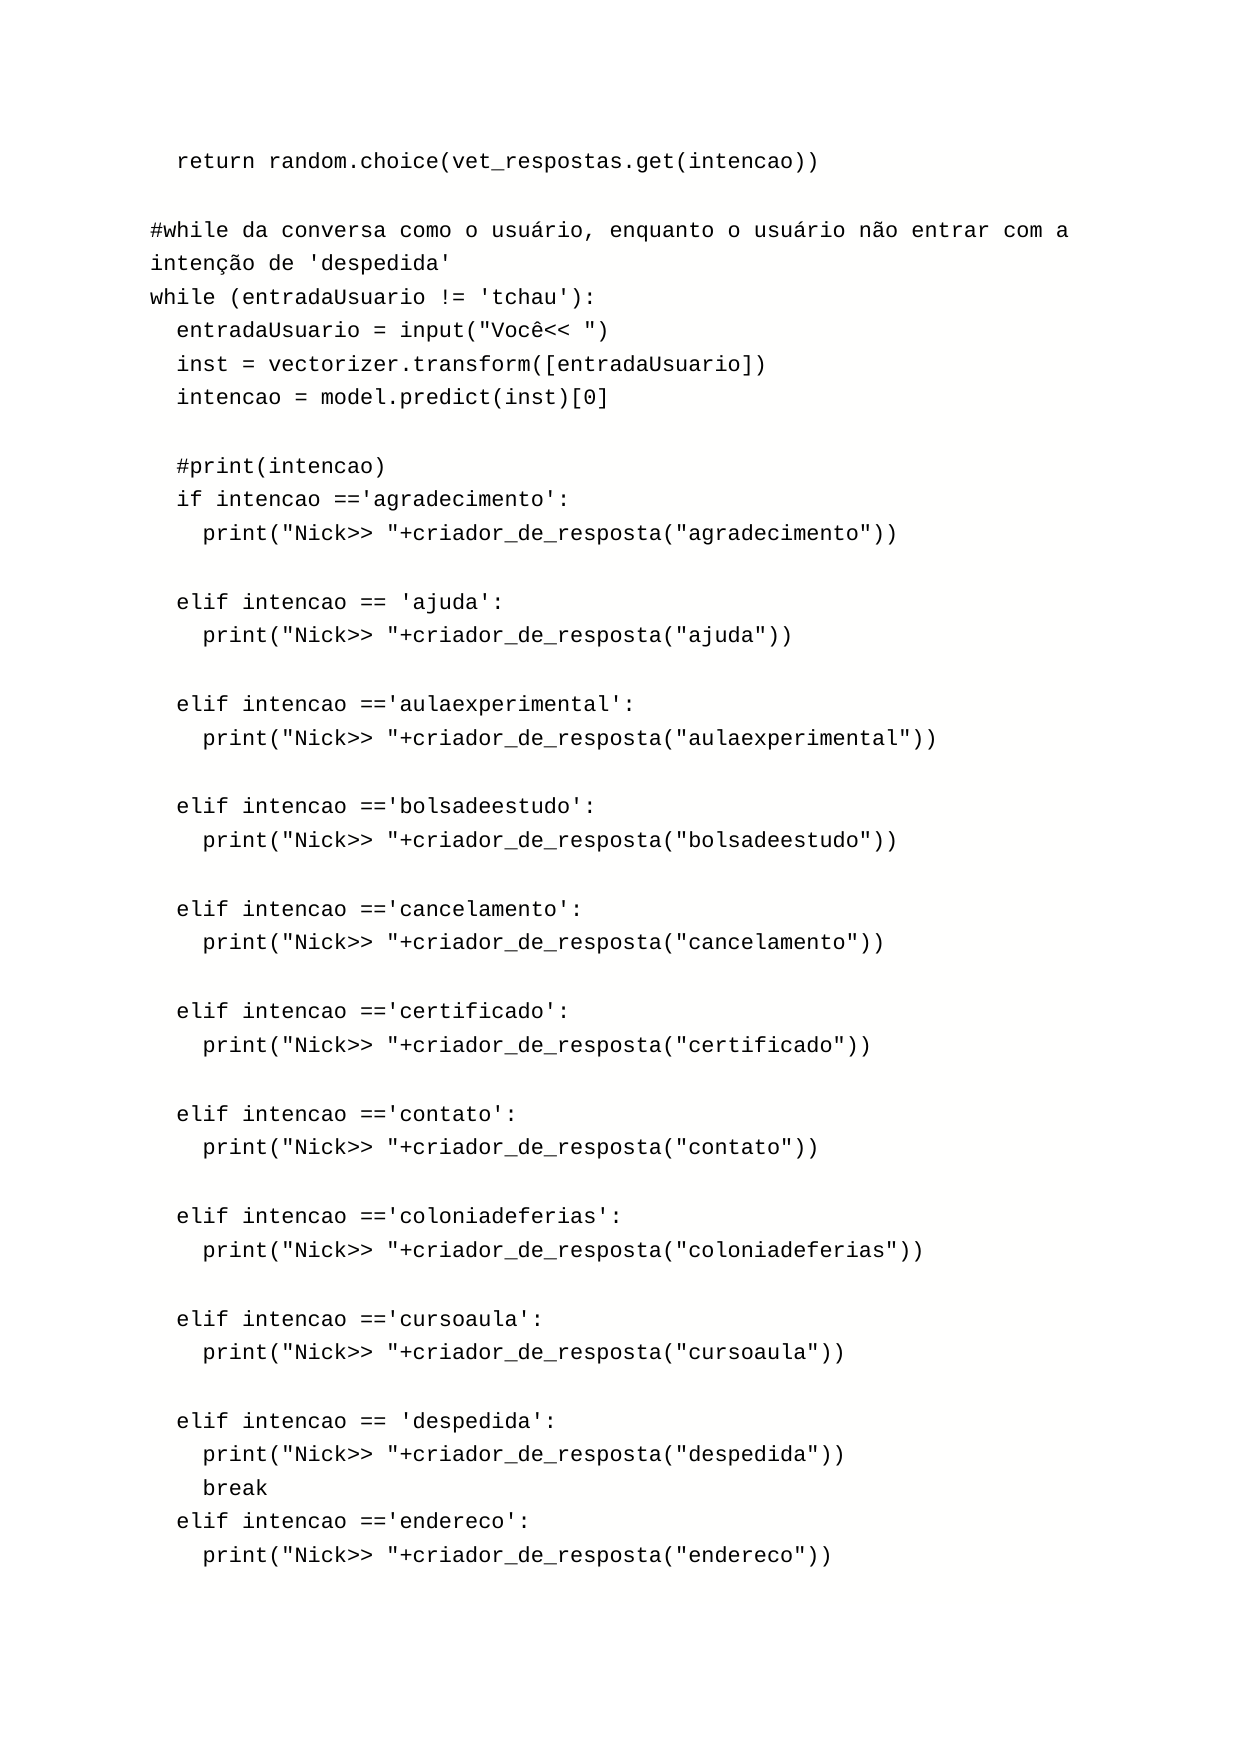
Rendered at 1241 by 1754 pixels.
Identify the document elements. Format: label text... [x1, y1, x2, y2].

text intencao = model.predict(inst)[0] [150, 386, 1090, 411]
text elif intencao =='bolsadeestudo': [150, 796, 1090, 821]
text #while da conversa como o usuário, enquanto o usuário não entrar com a intenção de 'despedida' [150, 219, 1090, 277]
text print("Nick>> "+criador_de_resposta("contato")) [150, 1136, 1090, 1161]
text print("Nick>> "+criador_de_resposta("coloniadeferias")) [150, 1239, 1090, 1263]
text inst = vectorizer.transform([entradaUsuario]) [150, 353, 1090, 377]
text elif intencao =='cursoaula': [150, 1308, 1090, 1332]
text #print(intencao) [150, 455, 1090, 480]
text elif intencao =='aulaexperimental': [150, 693, 1090, 718]
text entradaUsuario = input("Você<< ") [150, 319, 1090, 344]
text print("Nick>> "+criador_de_resposta("cancelamento")) [150, 932, 1090, 956]
text return random.choice(vet_respostas.get(intencao)) [150, 150, 1090, 175]
text elif intencao =='certificado': [150, 1001, 1090, 1025]
text elif intencao =='coloniadeferias': [150, 1205, 1090, 1230]
text elif intencao == 'ajuda': [150, 591, 1090, 616]
text elif intencao =='contato': [150, 1103, 1090, 1128]
text print("Nick>> "+criador_de_resposta("endereco")) [150, 1544, 1090, 1569]
text while (entradaUsuario != 'tchau'): [150, 286, 1090, 311]
text if intencao =='agradecimento': [150, 488, 1090, 513]
text print("Nick>> "+criador_de_resposta("aulaexperimental")) [150, 727, 1090, 752]
text print("Nick>> "+criador_de_resposta("agradecimento")) [150, 522, 1090, 547]
text print("Nick>> "+criador_de_resposta("ajuda")) [150, 624, 1090, 649]
text print("Nick>> "+criador_de_resposta("cursoaula")) [150, 1341, 1090, 1366]
text print("Nick>> "+criador_de_resposta("bolsadeestudo")) [150, 829, 1090, 854]
text elif intencao =='endereco': [150, 1510, 1090, 1535]
text print("Nick>> "+criador_de_resposta("despedida")) [150, 1443, 1090, 1468]
text elif intencao == 'despedida': [150, 1410, 1090, 1435]
text elif intencao =='cancelamento': [150, 898, 1090, 923]
text print("Nick>> "+criador_de_resposta("certificado")) [150, 1034, 1090, 1059]
text break [150, 1477, 1090, 1502]
